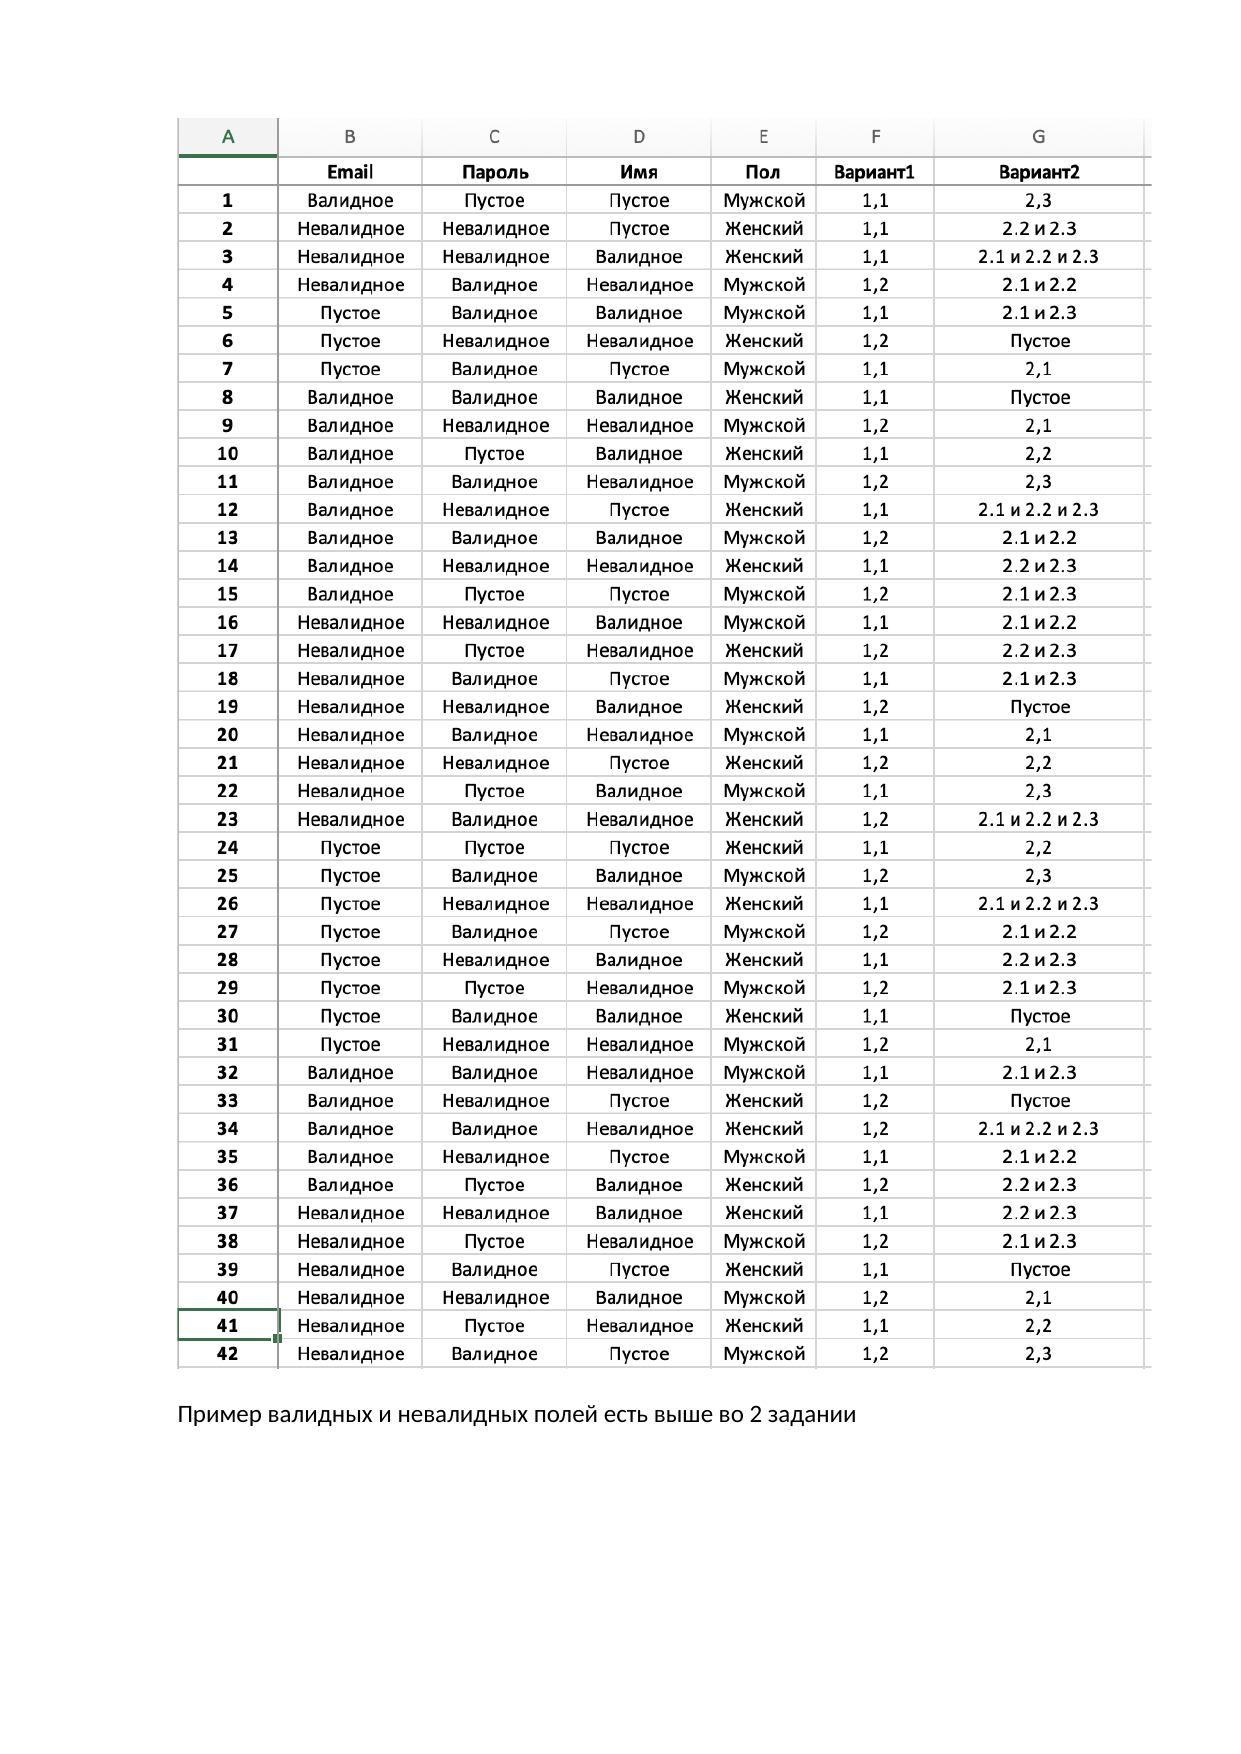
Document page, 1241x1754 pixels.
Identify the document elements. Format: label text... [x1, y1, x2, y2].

picture [177, 118, 1152, 1369]
text Пример валидных и невалидных полей есть выше во 2 задании [177, 1399, 1152, 1429]
